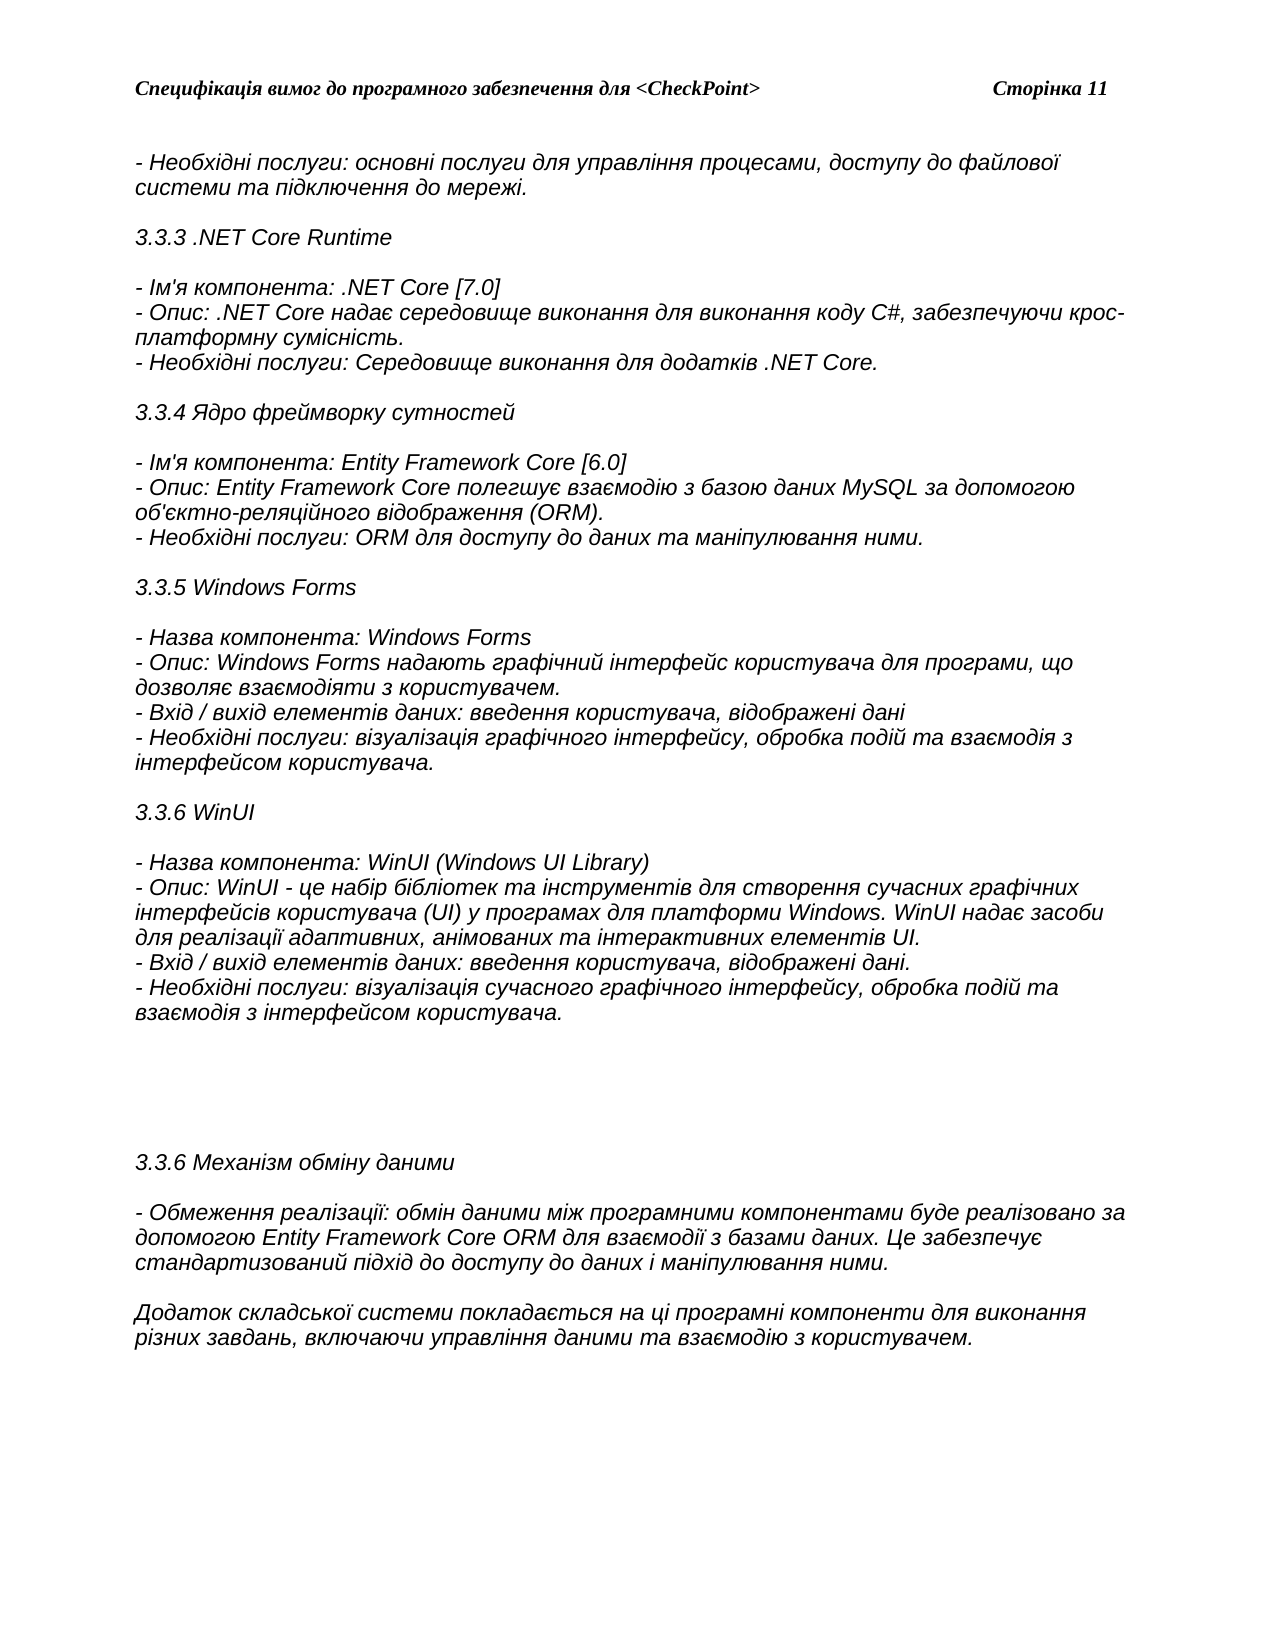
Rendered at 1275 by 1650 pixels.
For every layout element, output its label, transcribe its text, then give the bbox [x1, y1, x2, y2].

text 3.3.6 WinUI [135, 800, 1140, 825]
text - Необхідні послуги: візуалізація сучасного графічного інтерфейсу, обробка подій та взаємодія з інтерфейсом користувача. [135, 975, 1140, 1025]
text - Опис: WinUI - це набір бібліотек та інструментів для створення сучасних графічних інтерфейсів користувача (UI) у програмах для платформи Windows. WinUI надає засоби для реалізації адаптивних, анімованих та інтерактивних елементів UI. [135, 875, 1140, 950]
text - Опис: .NET Core надає середовище виконання для виконання коду C#, забезпечуючи крос-платформну сумісність. [135, 300, 1140, 350]
text - Необхідні послуги: ORM для доступу до даних та маніпулювання ними. [135, 525, 1140, 550]
text Додаток складської системи покладається на ці програмні компоненти для виконання різних завдань, включаючи управління даними та взаємодію з користувачем. [135, 1300, 1140, 1350]
text - Необхідні послуги: Середовище виконання для додатків .NET Core. [135, 350, 1140, 375]
text - Вхід / вихід елементів даних: введення користувача, відображені дані. [135, 950, 1140, 975]
text 3.3.4 Ядро фреймворку сутностей [135, 400, 1140, 425]
text - Ім'я компонента: .NET Core [7.0] [135, 275, 1140, 300]
text - Вхід / вихід елементів даних: введення користувача, відображені дані [135, 700, 1140, 725]
text - Назва компонента: Windows Forms [135, 625, 1140, 650]
text - Назва компонента: WinUI (Windows UI Library) [135, 850, 1140, 875]
text - Необхідні послуги: основні послуги для управління процесами, доступу до файлової системи та підключення до мережі. [135, 150, 1140, 200]
text 3.3.6 Механізм обміну даними [135, 1150, 1140, 1175]
text 3.3.3 .NET Core Runtime [135, 225, 1140, 250]
text 3.3.5 Windows Forms [135, 575, 1140, 600]
text - Обмеження реалізації: обмін даними між програмними компонентами буде реалізовано за допомогою Entity Framework Core ORM для взаємодії з базами даних. Це забезпечує стандартизований підхід до доступу до даних і маніпулювання ними. [135, 1200, 1140, 1275]
text - Необхідні послуги: візуалізація графічного інтерфейсу, обробка подій та взаємодія з інтерфейсом користувача. [135, 725, 1140, 775]
text - Ім'я компонента: Entity Framework Core [6.0] [135, 450, 1140, 475]
text - Опис: Windows Forms надають графічний інтерфейс користувача для програми, що дозволяє взаємодіяти з користувачем. [135, 650, 1140, 700]
text - Опис: Entity Framework Core полегшує взаємодію з базою даних MySQL за допомогою об'єктно-реляційного відображення (ORM). [135, 475, 1140, 525]
